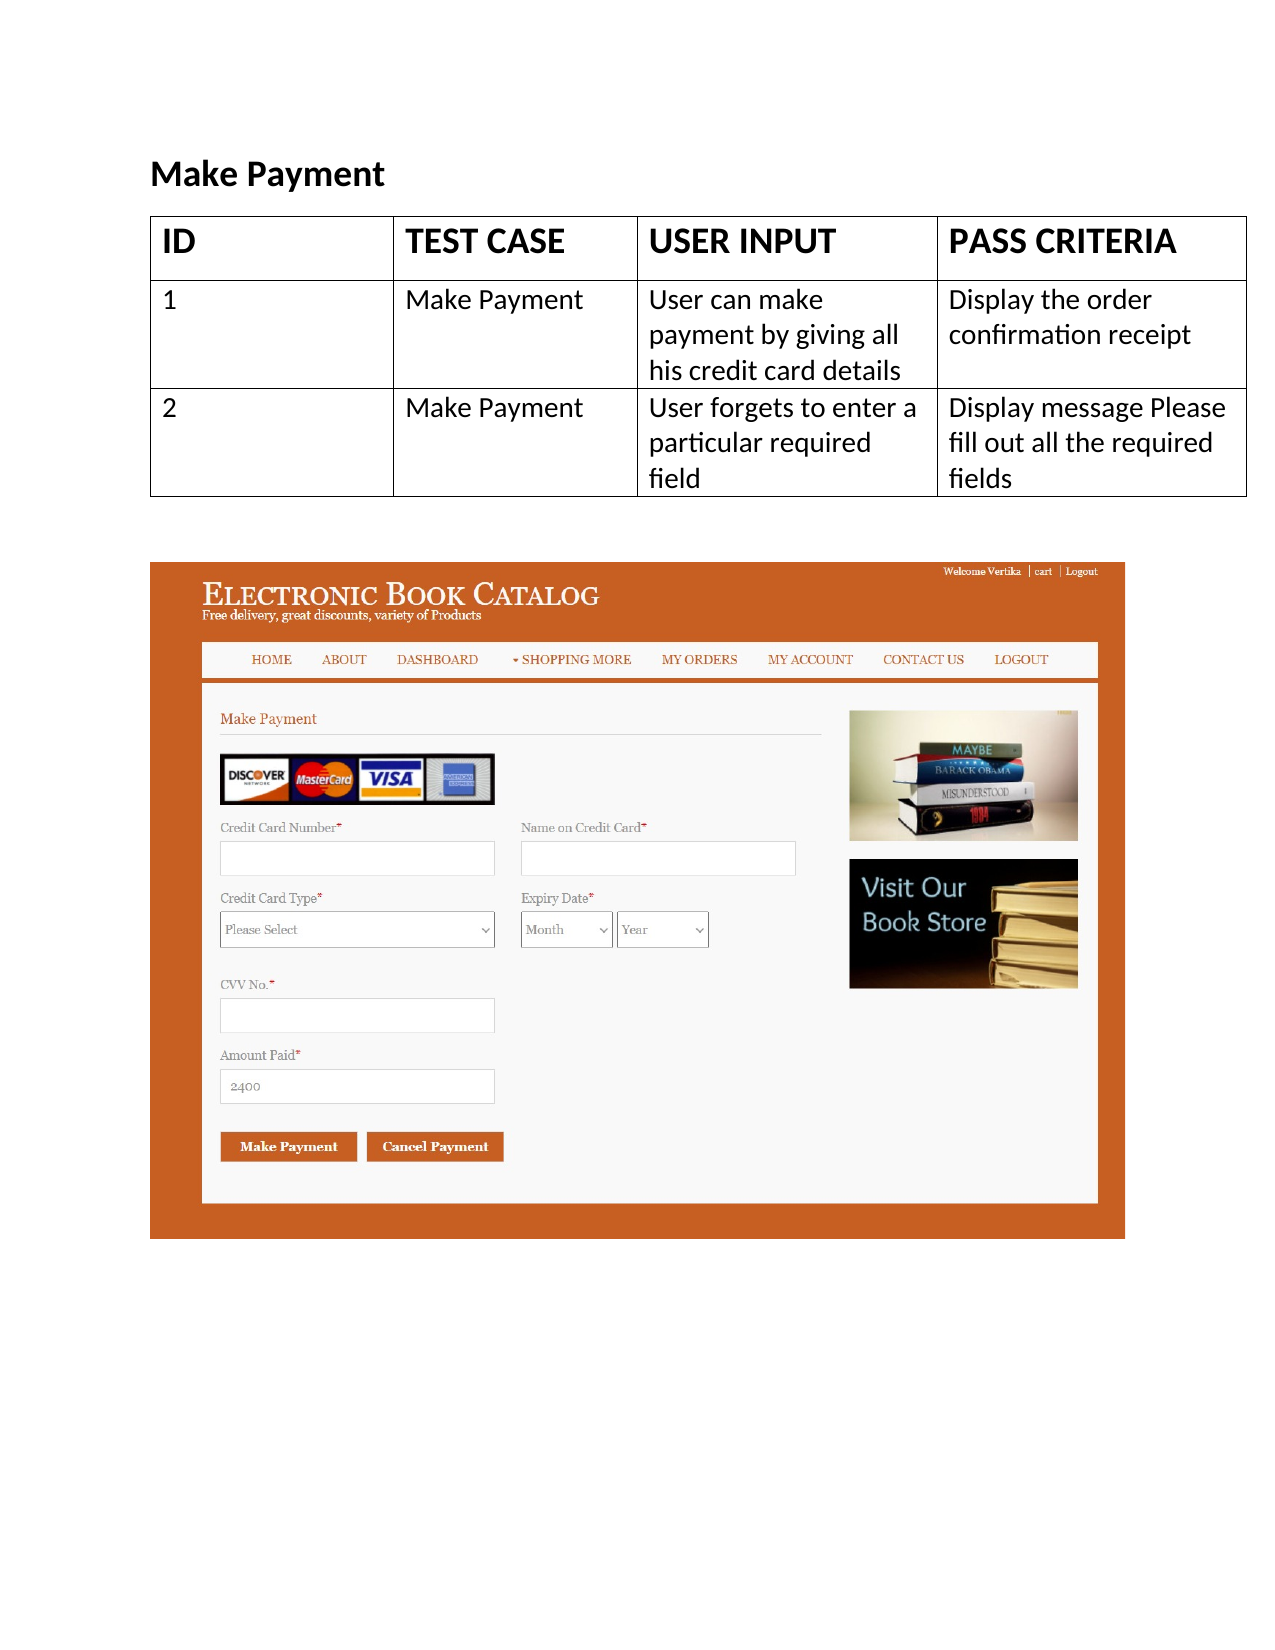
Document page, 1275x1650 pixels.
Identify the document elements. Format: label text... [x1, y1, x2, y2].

table_header TEST CASE [394, 217, 637, 280]
table_header ID [151, 217, 393, 280]
table_cell 1 [151, 281, 393, 388]
table_cell User forgets to enter a particular required field [638, 389, 937, 496]
table_header PASS CRITERIA [938, 217, 1246, 280]
table_cell User can make payment by giving all his credit card details [638, 281, 937, 388]
text Make Payment [150, 150, 1125, 196]
table_cell Make Payment [394, 389, 637, 496]
table_cell Display message Please fill out all the required fields [938, 389, 1246, 496]
table_header USER INPUT [638, 217, 937, 280]
picture [150, 562, 1125, 1239]
table_cell Display the order confirmation receipt [938, 281, 1246, 388]
table_cell 2 [151, 389, 393, 496]
table_cell Make Payment [394, 281, 637, 388]
